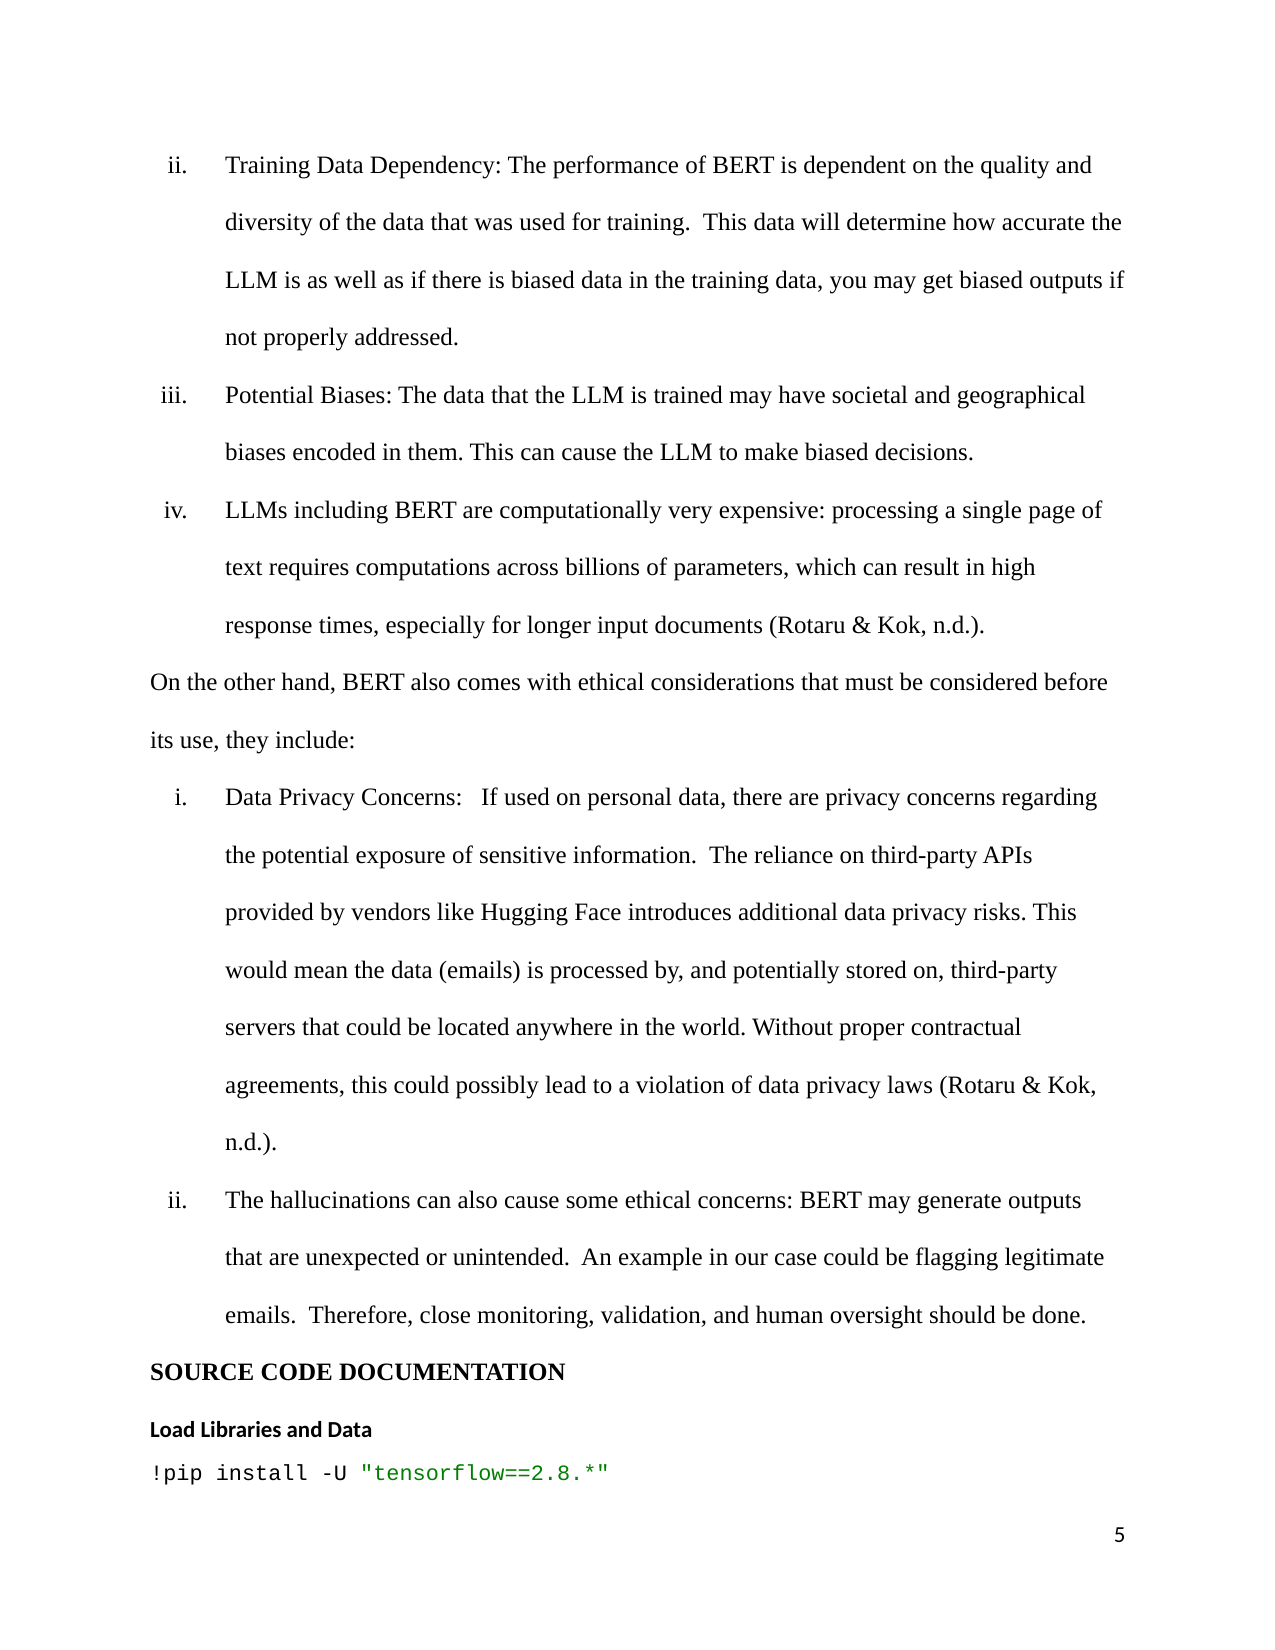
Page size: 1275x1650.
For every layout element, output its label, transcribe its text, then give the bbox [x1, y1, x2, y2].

text On the other hand, BERT also comes with ethical considerations that must be considered before its use, they include: [150, 667, 1125, 754]
list Data Privacy Concerns: If used on personal data, there are privacy concerns regarding the potential exposure of sensitive information. The reliance on third-party APIs provided by vendors like Hugging Face introduces additional data privacy risks. This would mean the data (emails) is processed by, and potentially stored on, third-party servers that could be located anywhere in the world. Without proper contractual agreements, this could possibly lead to a violation of data privacy laws (Rotaru & Kok, n.d.). [187, 782, 1125, 1156]
subtitle SOURCE CODE DOCUMENTATION [150, 1357, 1125, 1386]
text !pip install -U "tensorflow==2.8.*" [150, 1462, 1125, 1487]
list Training Data Dependency: The performance of BERT is dependent on the quality and diversity of the data that was used for training. This data will determine how accurate the LLM is as well as if there is biased data in the training data, you may get biased outputs if not properly addressed. [187, 150, 1125, 351]
text Load Libraries and Data [150, 1415, 1125, 1443]
list LLMs including BERT are computationally very expensive: processing a single page of text requires computations across billions of parameters, which can result in high response times, especially for longer input documents (Rotaru & Kok, n.d.). [187, 495, 1125, 639]
list The hallucinations can also cause some ethical concerns: BERT may generate outputs that are unexpected or unintended. An example in our case could be flagging legitimate emails. Therefore, close monitoring, validation, and human oversight should be done. [187, 1185, 1125, 1329]
list Potential Biases: The data that the LLM is trained may have societal and geographical biases encoded in them. This can cause the LLM to make biased decisions. [187, 380, 1125, 466]
